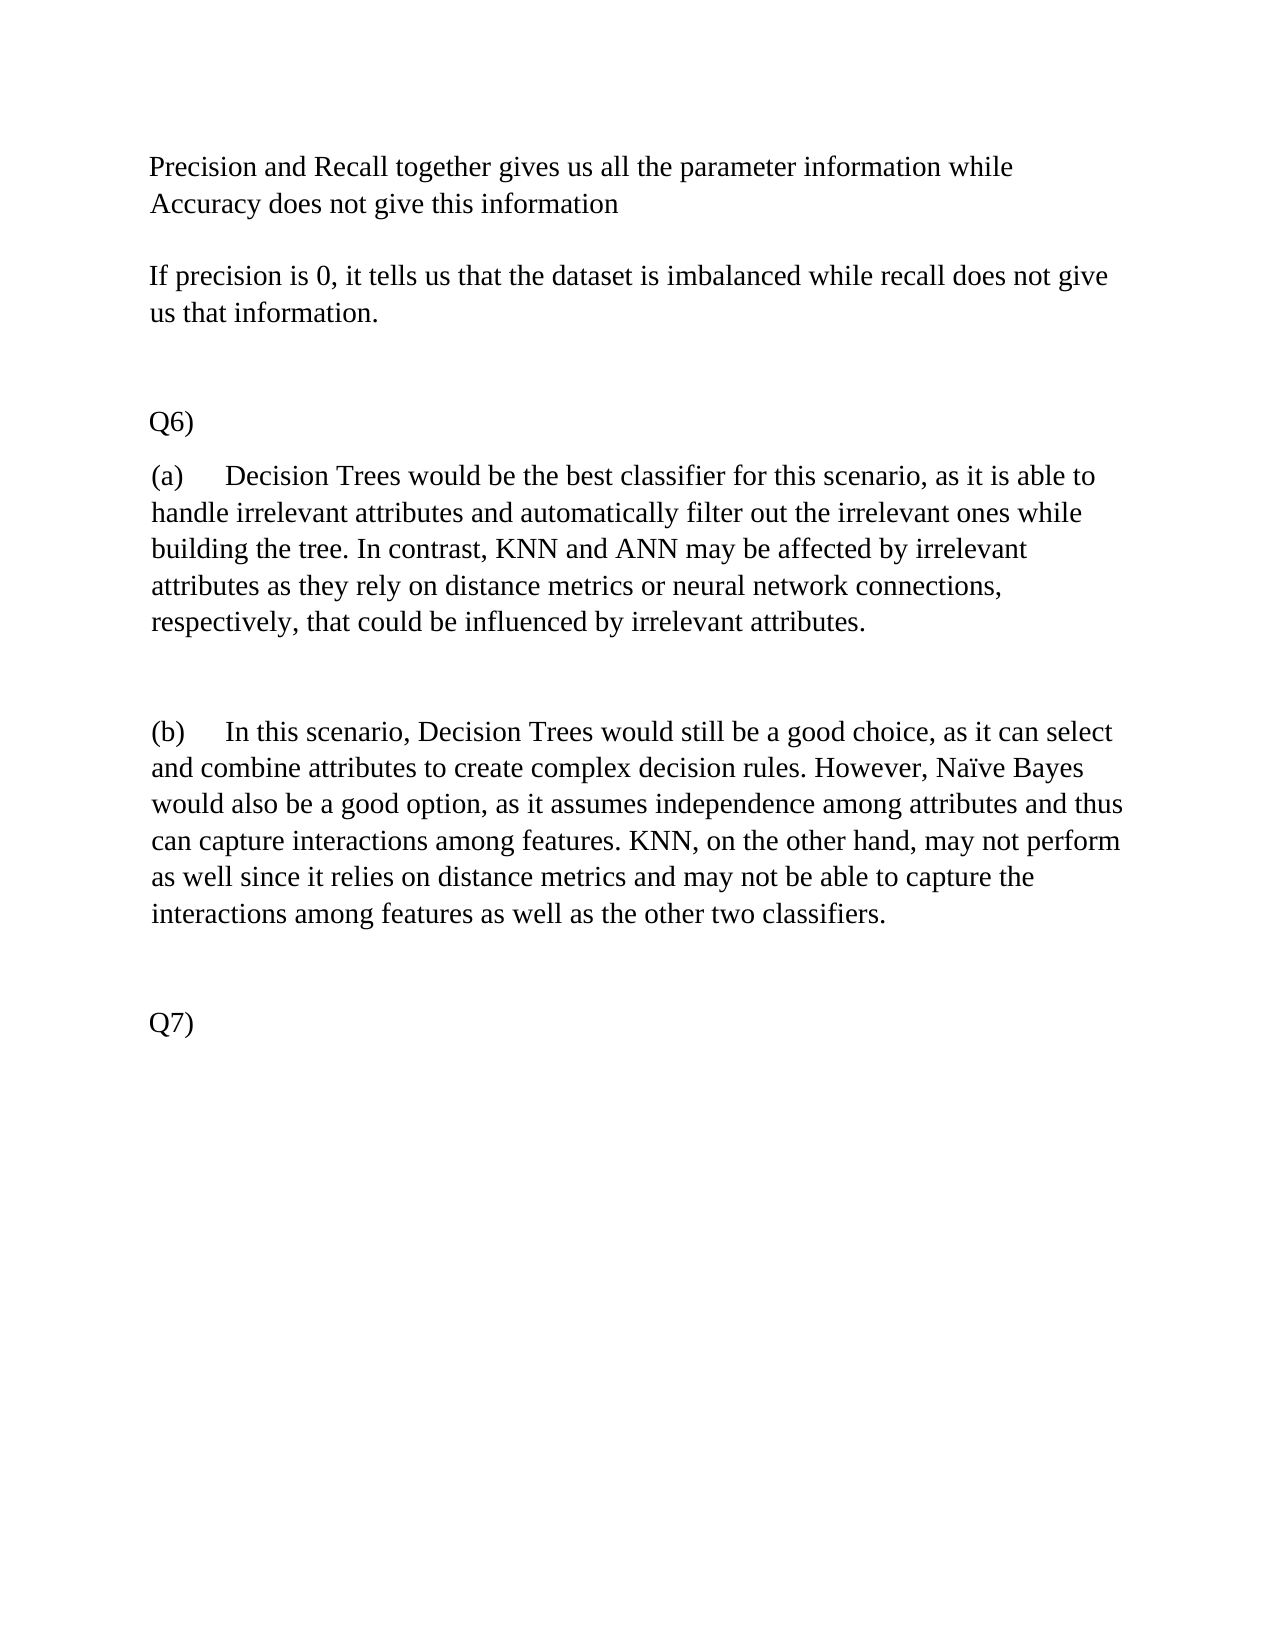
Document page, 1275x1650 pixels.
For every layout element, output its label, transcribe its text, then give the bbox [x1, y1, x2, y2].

text Q7) [148, 1005, 1123, 1039]
text Q6) [148, 404, 1123, 437]
list Decision Trees would be the best classifier for this scenario, as it is able to handle irrelevant attributes and automatically filter out the irrelevant ones while building the tree. In contrast, KNN and ANN may be affected by irrelevant attributes as they rely on distance metrics or neural network connections, respectively, that could be influenced by irrelevant attributes. [151, 458, 1123, 638]
list In this scenario, Decision Trees would still be a good choice, as it can select and combine attributes to create complex decision rules. However, Naïve Bayes would also be a good option, as it assumes independence among attributes and thus can capture interactions among features. KNN, on the other hand, may not perform as well since it relies on distance metrics and may not be able to capture the interactions among features as well as the other two classifiers. [151, 714, 1123, 929]
text Precision and Recall together gives us all the parameter information while Accuracy does not give this information [148, 149, 1123, 219]
text If precision is 0, it tells us that the dataset is imbalanced while recall does not give us that information. [148, 258, 1123, 328]
